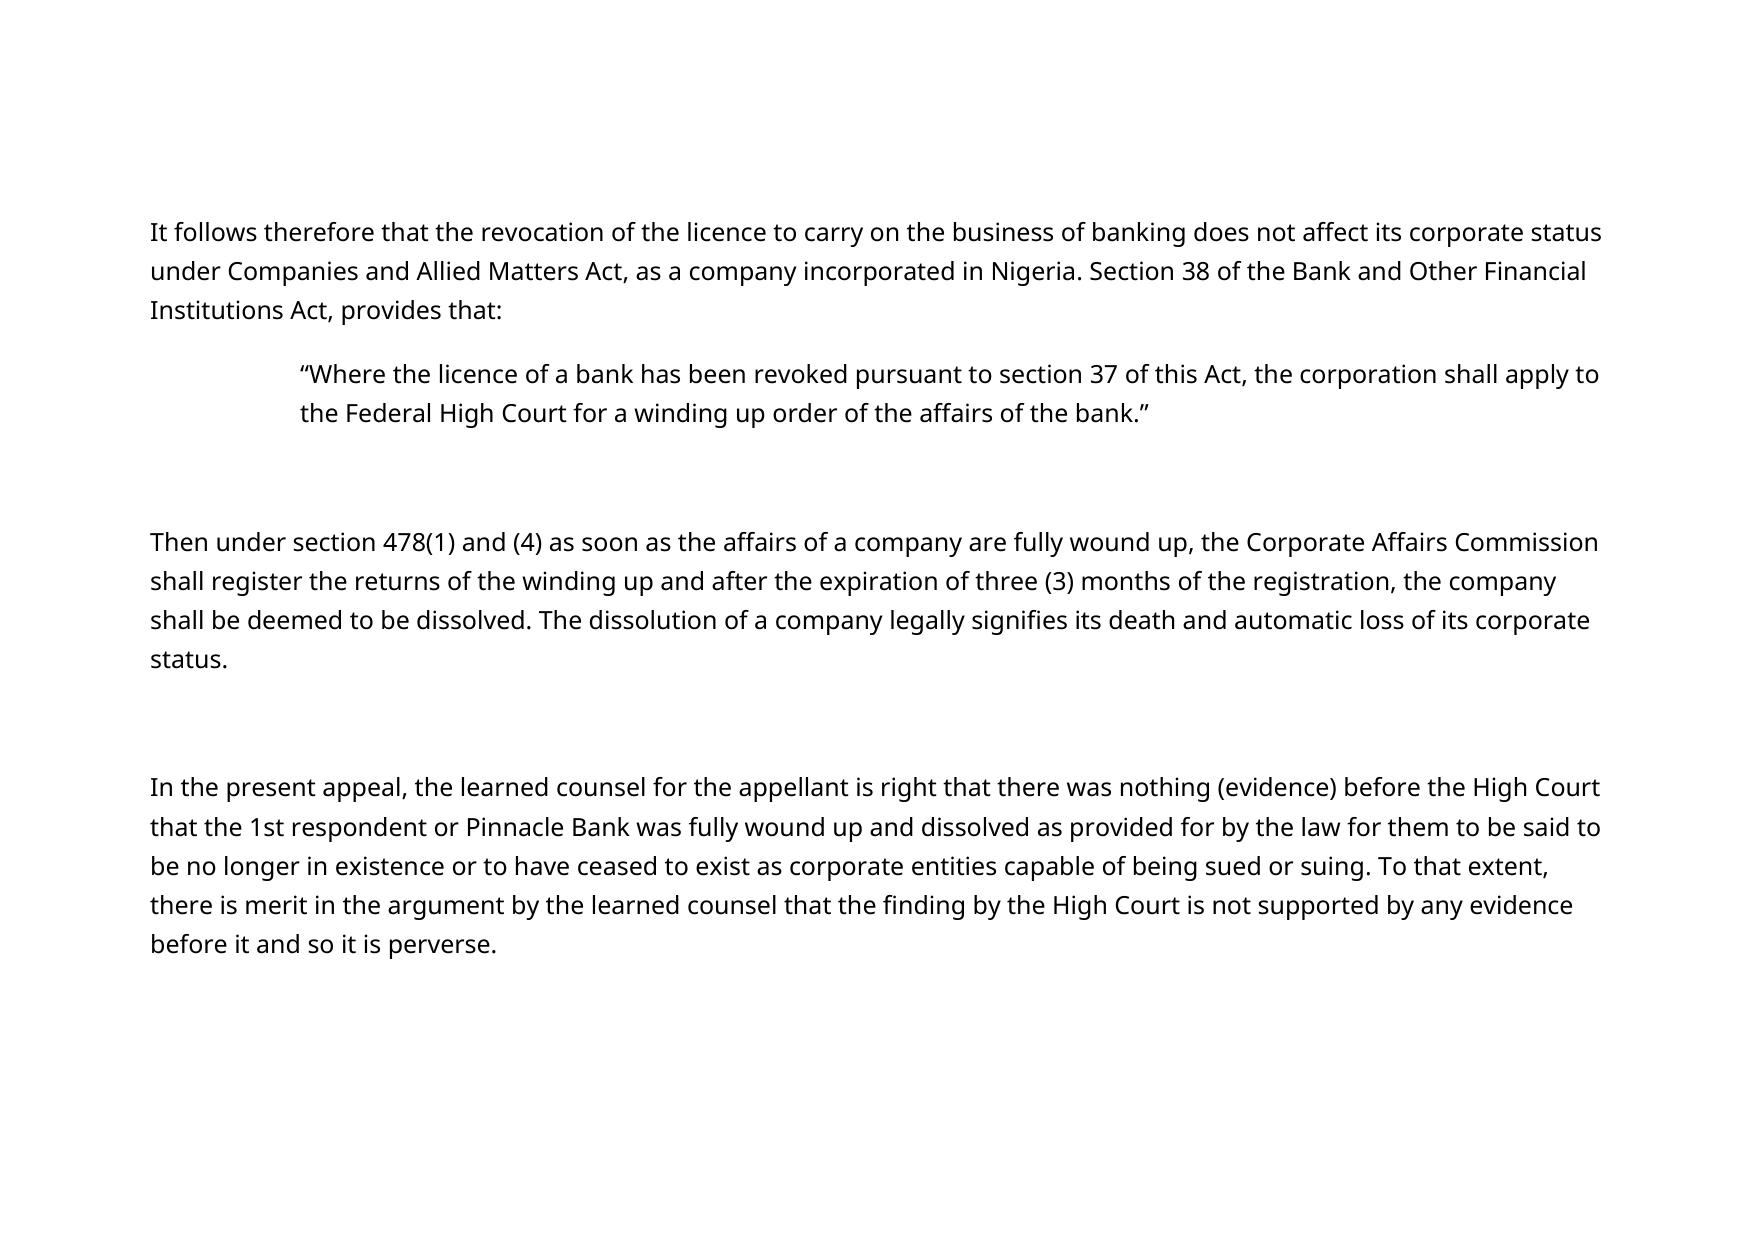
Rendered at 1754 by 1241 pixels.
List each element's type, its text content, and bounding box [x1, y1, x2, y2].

text It follows therefore that the revocation of the licence to carry on the business of banking does not affect its corporate status under Companies and Allied Matters Act, as a company incorporated in Nigeria. Section 38 of the Bank and Other Financial Institutions Act, provides that: [150, 214, 1604, 327]
text Then under section 478(1) and (4) as soon as the affairs of a company are fully wound up, the Corporate Affairs Commission shall register the returns of the winding up and after the expiration of three (3) months of the registration, the company shall be deemed to be dissolved. The dissolution of a company legally signifies its death and automatic loss of its corporate status. [150, 524, 1604, 676]
text In the present appeal, the learned counsel for the appellant is right that there was nothing (evidence) before the High Court that the 1st respondent or Pinnacle Bank was fully wound up and dissolved as provided for by the law for them to be said to be no longer in existence or to have ceased to exist as corporate entities capable of being sued or suing. To that extent, there is merit in the argument by the learned counsel that the finding by the High Court is not supported by any evidence before it and so it is perverse. [150, 770, 1604, 961]
text “Where the licence of a bank has been revoked pursuant to section 37 of this Act, the corporation shall apply to the Federal High Court for a winding up order of the affairs of the bank.” [300, 357, 1604, 430]
